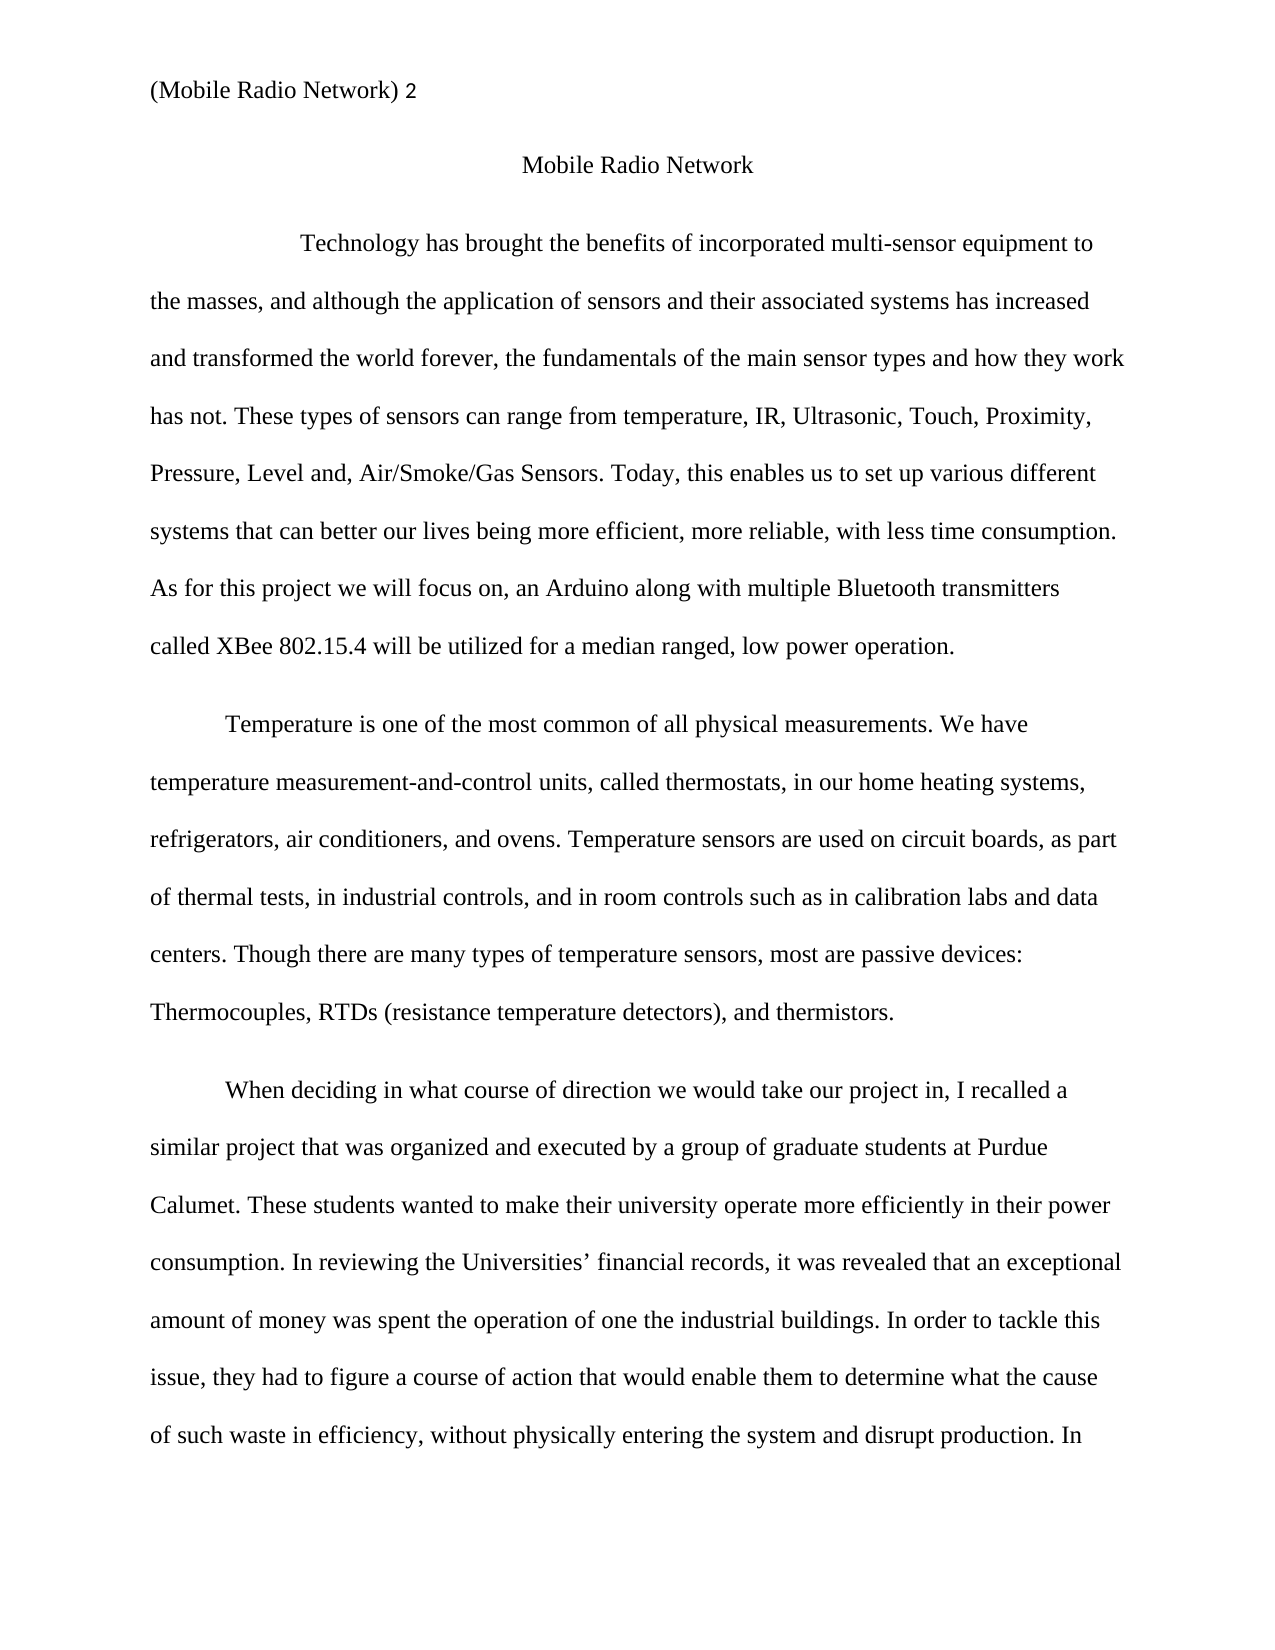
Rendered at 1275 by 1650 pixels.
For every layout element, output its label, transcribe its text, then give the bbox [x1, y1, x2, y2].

text Temperature is one of the most common of all physical measurements. We have temperature measurement-and-control units, called thermostats, in our home heating systems, refrigerators, air conditioners, and ovens. Temperature sensors are used on circuit boards, as part of thermal tests, in industrial controls, and in room controls such as in calibration labs and data centers. Though there are many types of temperature sensors, most are passive devices: Thermocouples, RTDs (resistance temperature detectors), and thermistors. [150, 709, 1125, 1025]
text Mobile Radio Network [150, 150, 1125, 179]
text Technology has brought the benefits of incorporated multi-sensor equipment to the masses, and although the application of sensors and their associated systems has increased and transformed the world forever, the fundamentals of the main sensor types and how they work has not. These types of sensors can range from temperature, IR, Ultrasonic, Touch, Proximity, Pressure, Level and, Air/Smoke/Gas Sensors. Today, this enables us to set up various different systems that can better our lives being more efficient, more reliable, with less time consumption. As for this project we will focus on, an Arduino along with multiple Bluetooth transmitters called XBee 802.15.4 will be utilized for a median ranged, low power operation. [150, 228, 1125, 659]
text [150, 1075, 1125, 1449]
